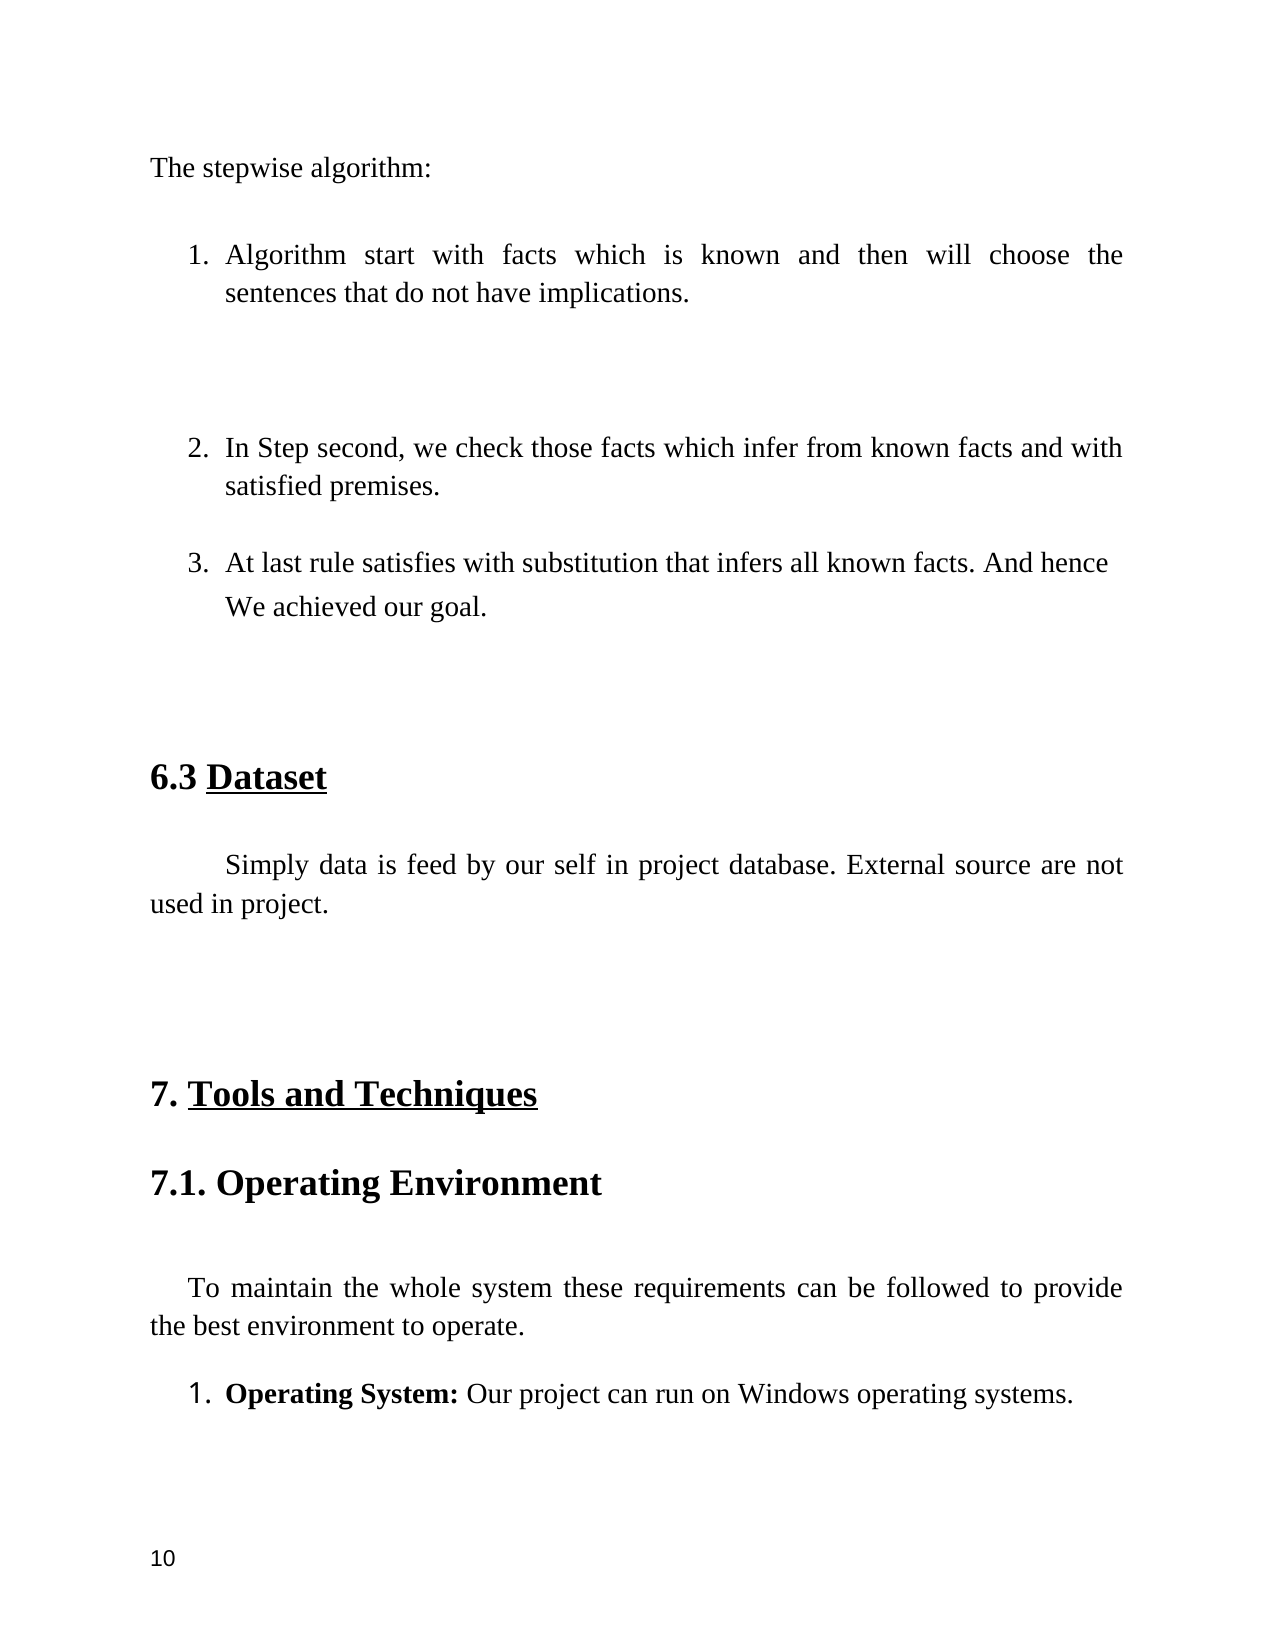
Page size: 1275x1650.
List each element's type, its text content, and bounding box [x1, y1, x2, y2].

text 7. Tools and Techniques [150, 1071, 1124, 1114]
list In Step second, we check those facts which infer from known facts and with satisfied premises. [187, 430, 1124, 502]
text 6.3 Dataset [150, 755, 1124, 798]
text 7.1. Operating Environment [150, 1161, 1124, 1204]
list At last rule satisfies with substitution that infers all known facts. And hence [187, 545, 1124, 579]
list Algorithm start with facts which is known and then will choose the sentences that do not have implications. [187, 237, 1124, 309]
list Operating System: Our project can run on Windows operating systems. [187, 1372, 1125, 1412]
text We achieved our goal. [225, 589, 1124, 622]
text Simply data is feed by our self in project database. External source are not used in project. [150, 847, 1124, 919]
text The stepwise algorithm: [150, 150, 1124, 183]
text To maintain the whole system these requirements can be followed to provide the best environment to operate. [150, 1270, 1124, 1342]
